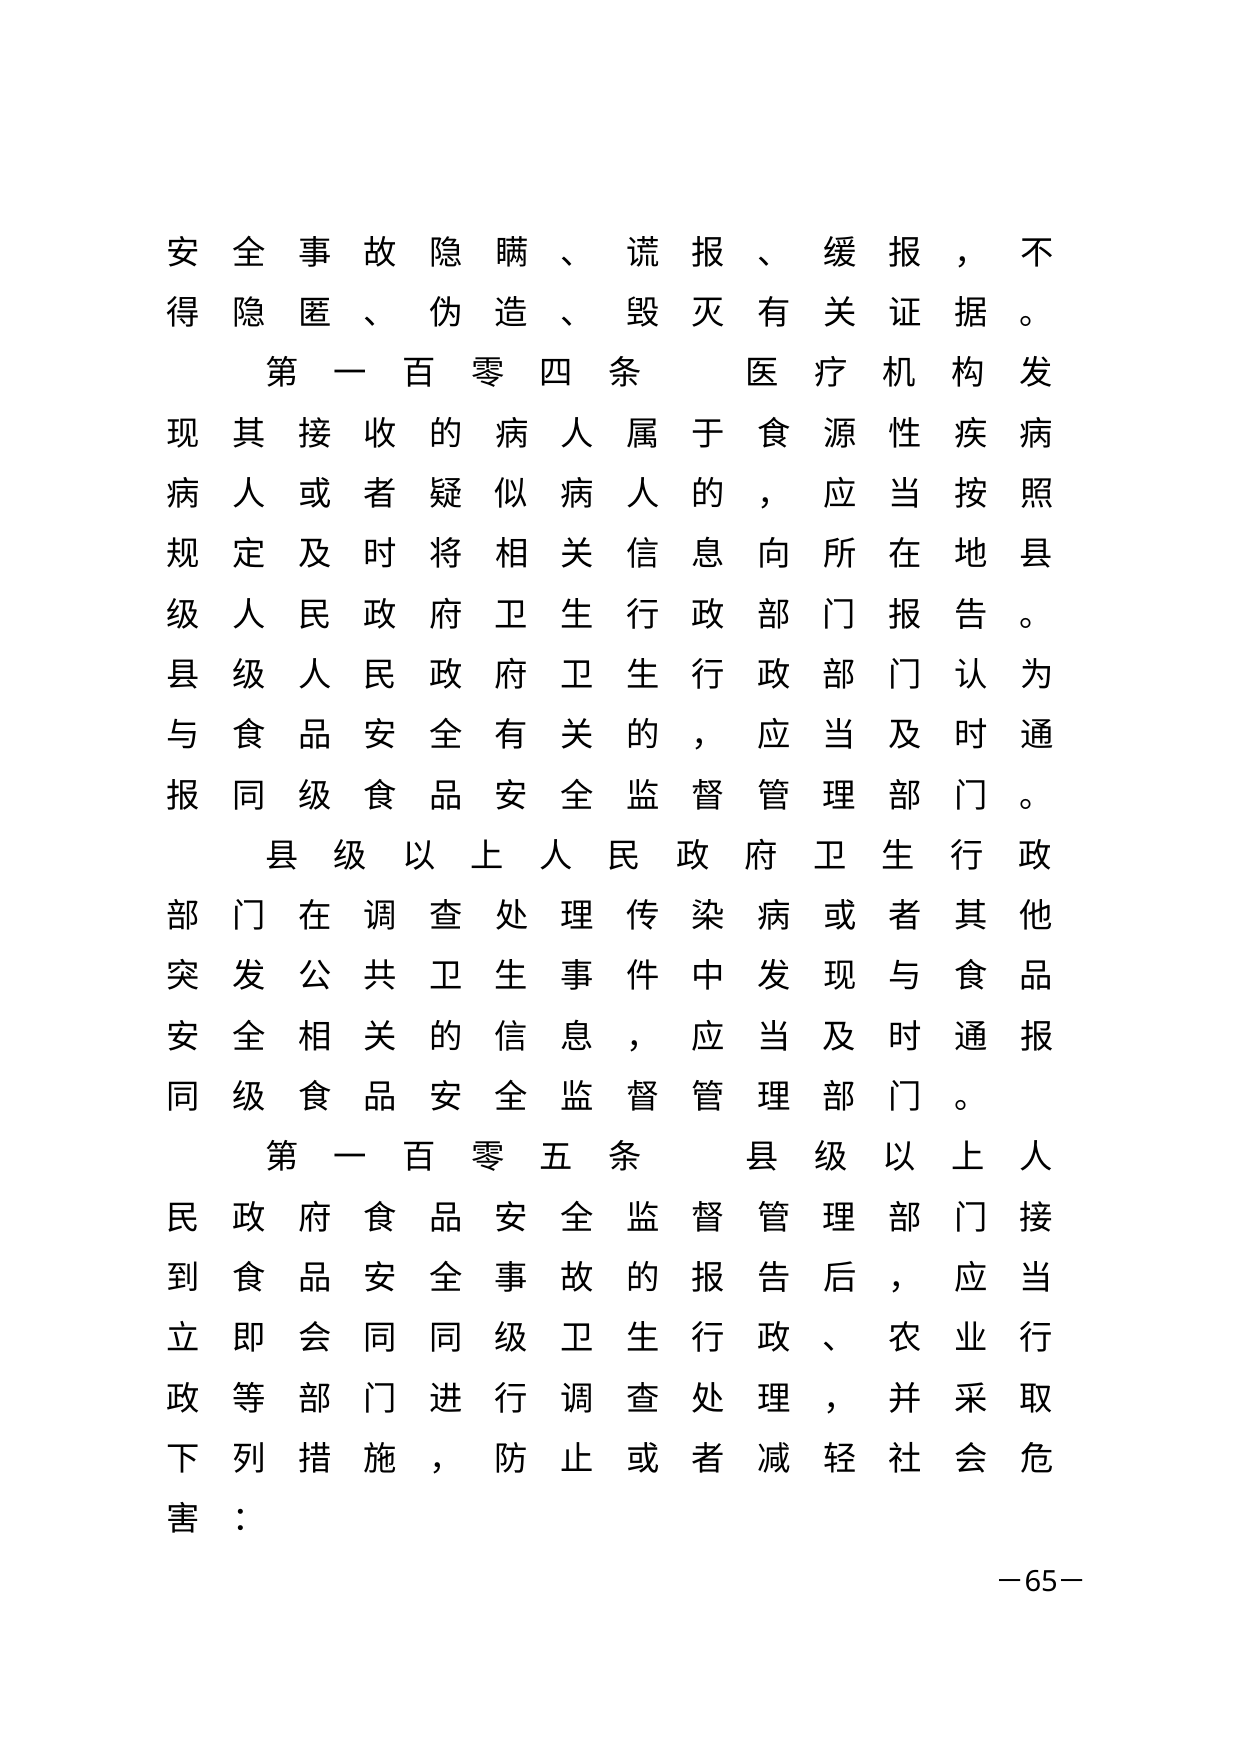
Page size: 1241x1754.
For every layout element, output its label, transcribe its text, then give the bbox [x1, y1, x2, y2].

text 第一百零四条 医疗机构发现其接收的病人属于食源性疾病病人或者疑似病人的，应当按照规定及时将相关信息向所在地县级人民政府卫生行政部门报告。县级人民政府卫生行政部门认为与食品安全有关的，应当及时通报同级食品安全监督管理部门。 [167, 340, 1085, 823]
text 第一百零五条 县级以上人民政府食品安全监督管理部门接到食品安全事故的报告后，应当立即会同同级卫生行政、农业行政等部门进行调查处理，并采取下列措施，防止或者减轻社会危害： [167, 1124, 1085, 1546]
text 任何单位和个人不得对食品安全事故隐瞒、谎报、缓报，不得隐匿、伪造、毁灭有关证据。 [167, 219, 1085, 340]
text 县级以上人民政府卫生行政部门在调查处理传染病或者其他突发公共卫生事件中发现与食品安全相关的信息，应当及时通报同级食品安全监督管理部门。 [167, 823, 1085, 1124]
